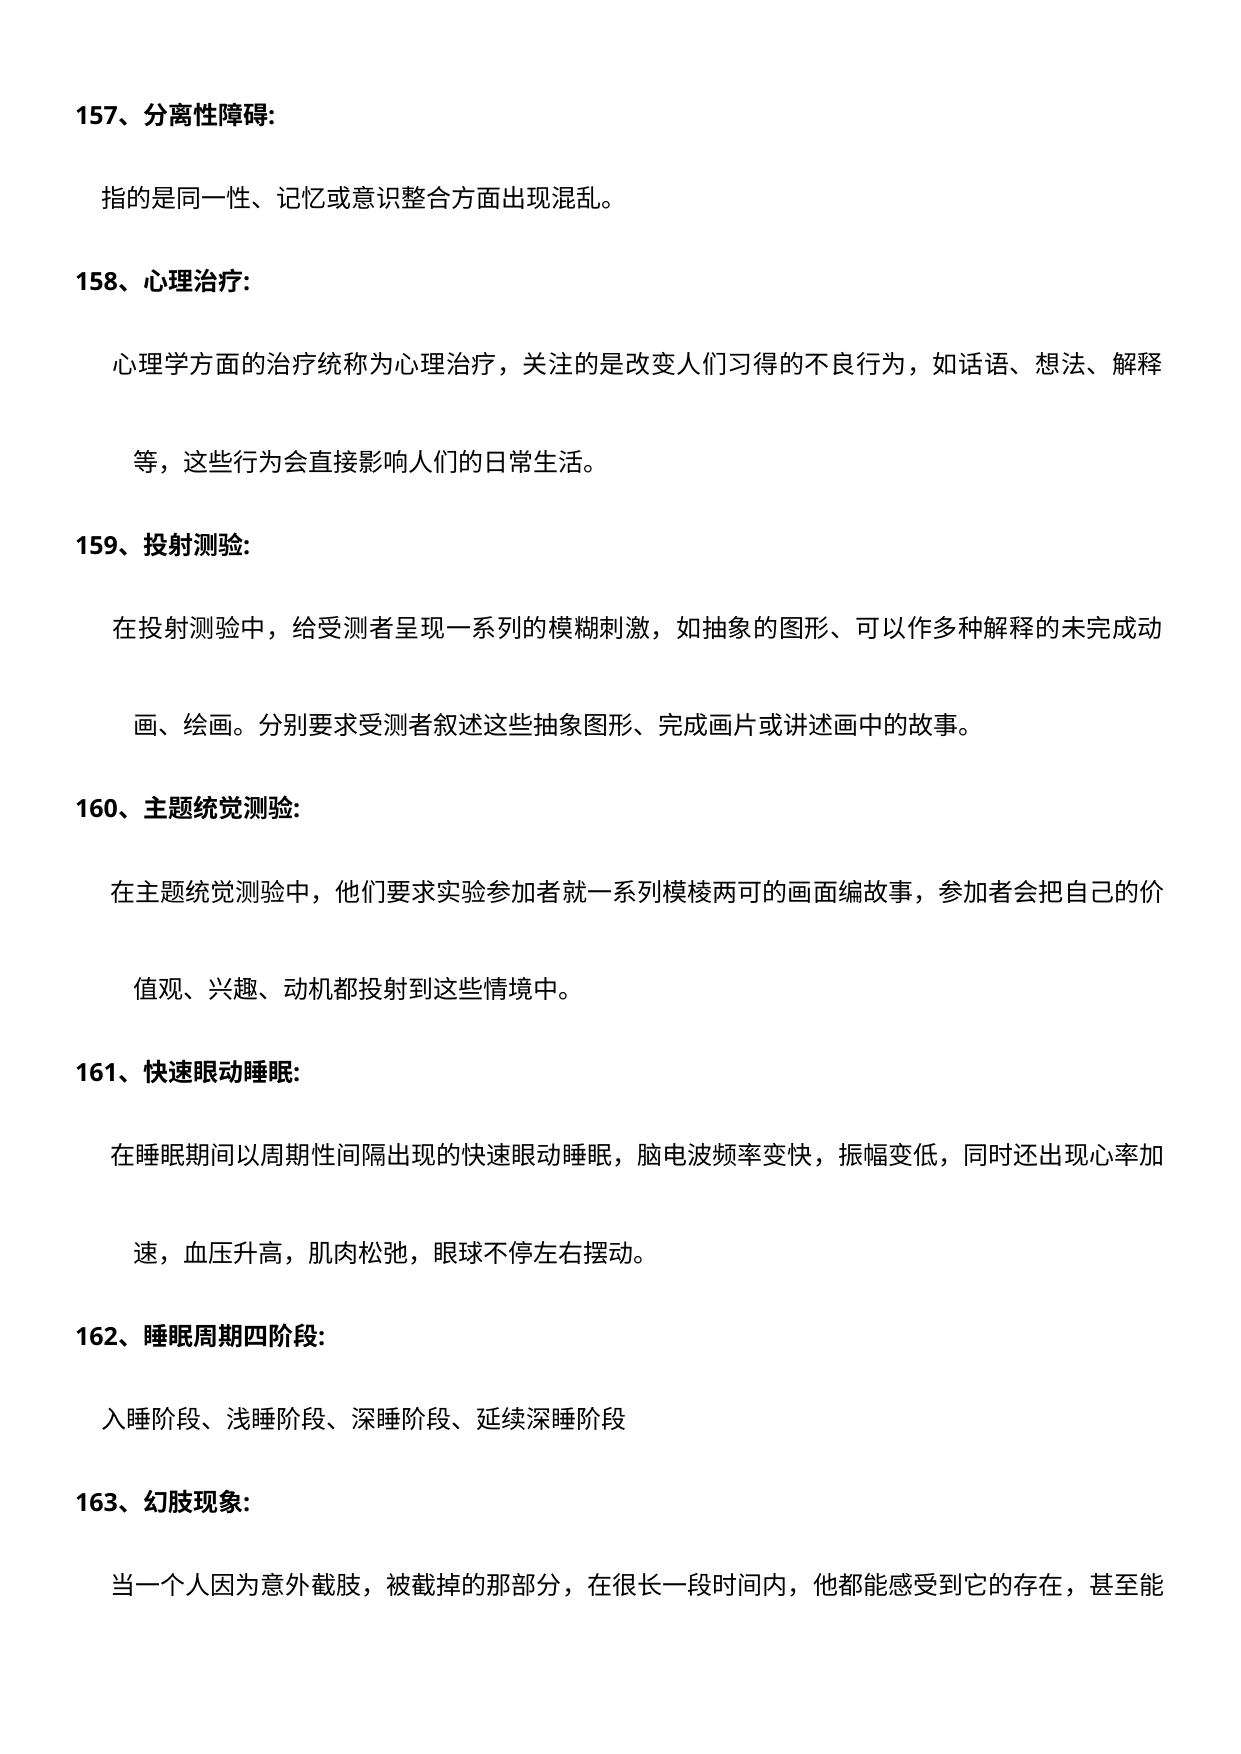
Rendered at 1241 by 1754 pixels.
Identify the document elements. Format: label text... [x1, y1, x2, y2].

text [83, 1551, 1165, 1616]
text 158、心理治疗: [75, 247, 1165, 312]
text 在睡眠期间以周期性间隔出现的快速眼动睡眠，脑电波频率变快，振幅变低，同时还出现心率加速，血压升高，肌肉松弛，眼球不停左右摆动。 [83, 1121, 1165, 1284]
text 心理学方面的治疗统称为心理治疗，关注的是改变人们习得的不良行为，如话语、想法、解释等，这些行为会直接影响人们的日常生活。 [83, 330, 1165, 493]
text 161、快速眼动睡眠: [75, 1038, 1165, 1103]
text 159、投射测验: [75, 511, 1165, 576]
text 在投射测验中，给受测者呈现一系列的模糊刺激，如抽象的图形、可以作多种解释的未完成动画、绘画。分别要求受测者叙述这些抽象图形、完成画片或讲述画中的故事。 [83, 594, 1165, 756]
text 在主题统觉测验中，他们要求实验参加者就一系列模棱两可的画面编故事，参加者会把自己的价值观、兴趣、动机都投射到这些情境中。 [83, 858, 1165, 1020]
text 157、分离性障碍: [75, 81, 1165, 146]
text 指的是同一性、记忆或意识整合方面出现混乱。 [75, 164, 1165, 229]
text 入睡阶段、浅睡阶段、深睡阶段、延续深睡阶段 [75, 1385, 1165, 1450]
text 162、睡眠周期四阶段: [75, 1302, 1165, 1367]
text 160、主题统觉测验: [75, 774, 1165, 839]
text 163、幻肢现象: [75, 1468, 1165, 1533]
